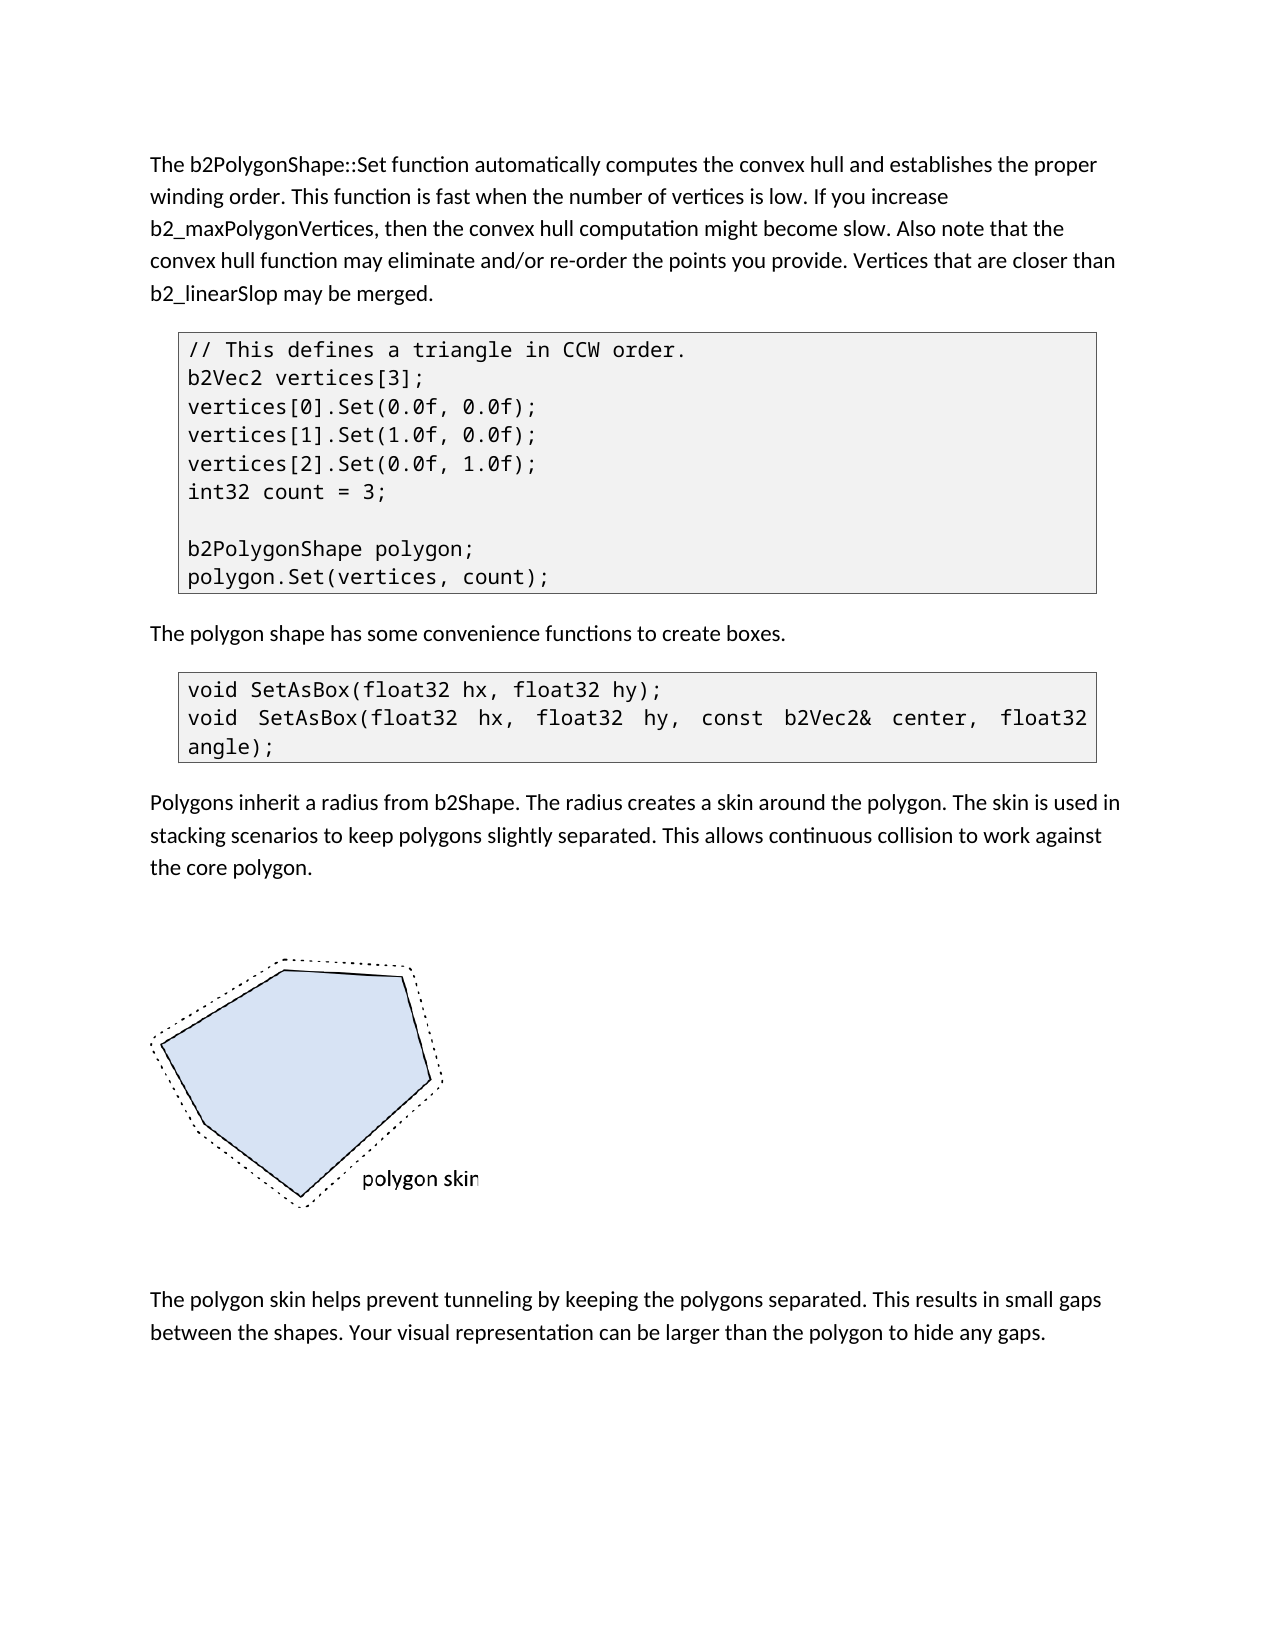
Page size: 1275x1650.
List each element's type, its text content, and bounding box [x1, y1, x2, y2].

text // This defines a triangle in CCW order. [179, 333, 1096, 360]
text int32 count = 3; [179, 474, 1096, 502]
text vertices[0].Set(0.0f, 0.0f); [179, 389, 1096, 417]
text void SetAsBox(float32 hx, float32 hy, const b2Vec2& center, float32 angle); [179, 700, 1096, 762]
text The polygon skin helps prevent tunneling by keeping the polygons separated. This results in small gaps between the shapes. Your visual representation can be larger than the polygon to hide any gaps. [150, 1286, 1125, 1346]
text void SetAsBox(float32 hx, float32 hy); [179, 673, 1096, 700]
text The b2PolygonShape::Set function automatically computes the convex hull and establishes the proper winding order. This function is fast when the number of vertices is low. If you increase b2_maxPolygonVertices, then the convex hull computation might become slow. Also note that the convex hull function may eliminate and/or re-order the points you provide. Vertices that are closer than b2_linearSlop may be merged. [150, 150, 1125, 307]
text vertices[1].Set(1.0f, 0.0f); [179, 417, 1096, 446]
picture [150, 906, 479, 1208]
text b2Vec2 vertices[3]; [179, 360, 1096, 389]
text vertices[2].Set(0.0f, 1.0f); [179, 446, 1096, 474]
text The polygon shape has some convenience functions to create boxes. [150, 619, 1125, 647]
text b2PolygonShape polygon; [179, 531, 1096, 559]
text polygon.Set(vertices, count); [179, 559, 1096, 593]
text Polygons inherit a radius from b2Shape. The radius creates a skin around the polygon. The skin is used in stacking scenarios to keep polygons slightly separated. This allows continuous collision to work against the core polygon. [150, 788, 1125, 881]
